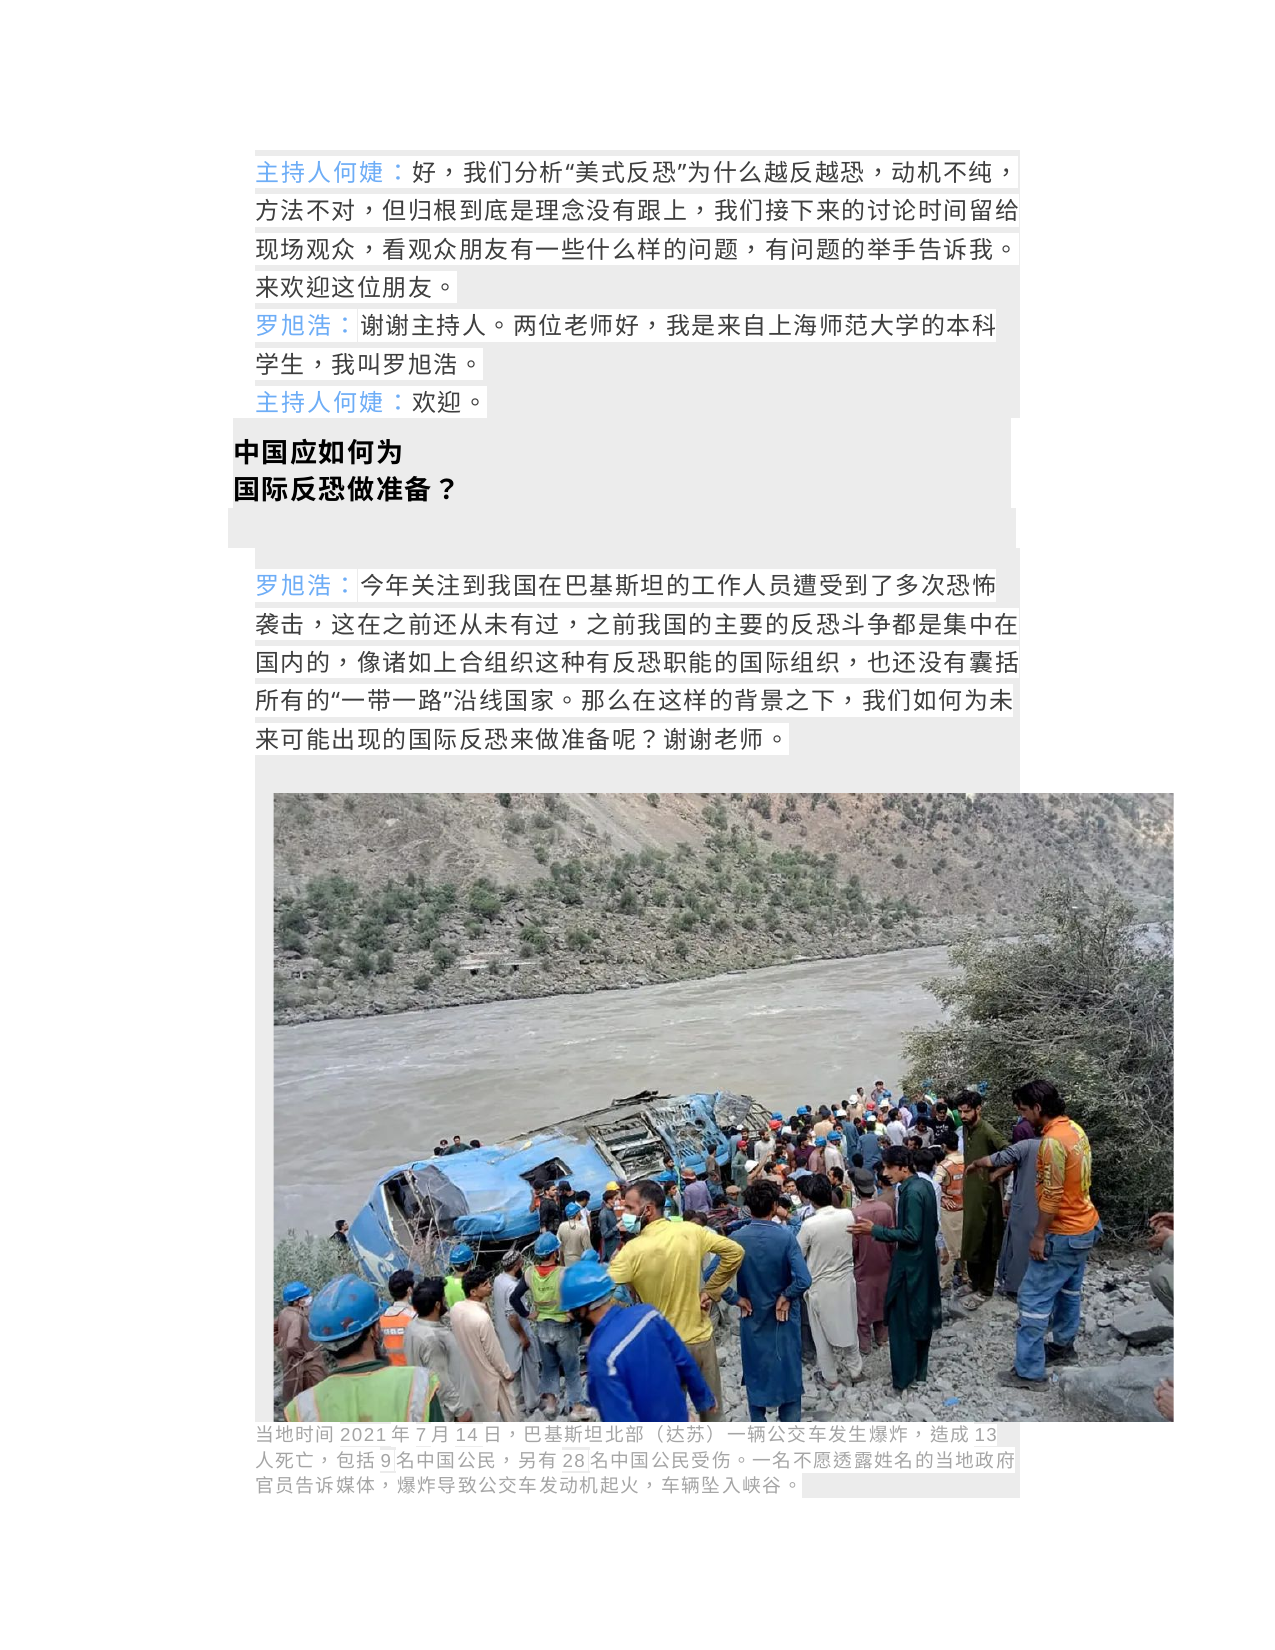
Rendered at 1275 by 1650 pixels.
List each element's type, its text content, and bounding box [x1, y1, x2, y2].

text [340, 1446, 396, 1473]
text 主持人何婕：好，我们分析“美式反恐”为什么越反越恐，动机不纯，方法不对，但归根到底是理念没有跟上，我们接下来的讨论时间留给现场观众，看观众朋友有一些什么样的问题，有问题的举手告诉我。来欢迎这位朋友。 [255, 150, 1020, 303]
text 主持人何婕：欢迎。 [255, 380, 1020, 418]
text 罗旭浩：谢谢主持人。两位老师好，我是来自上海师范大学的本科学生，我叫罗旭浩。 [255, 303, 1020, 380]
text 中国应如何为 [233, 434, 1011, 471]
text 国际反恐做准备？ [233, 471, 1011, 508]
picture [273, 793, 1174, 1422]
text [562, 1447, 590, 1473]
text 罗旭浩：今年关注到我国在巴基斯坦的工作人员遭受到了多次恐怖袭击，这在之前还从未有过，之前我国的主要的反恐斗争都是集中在国内的，像诸如上合组织这种有反恐职能的国际组织，也还没有囊括所有的“一带一路”沿线国家。那么在这样的背景之下，我们如何为未来可能出现的国际反恐来做准备呢？谢谢老师。 [255, 563, 1020, 755]
text 当地时间2021年7月14日，巴基斯坦北部（达苏）一辆公交车发生爆炸，造成13人死亡，包括9名中国公民，另有28名中国公民受伤。一名不愿透露姓名的当地政府官员告诉媒体，爆炸导致公交车发动机起火，车辆坠入峡谷。 [802, 1422, 1020, 1498]
